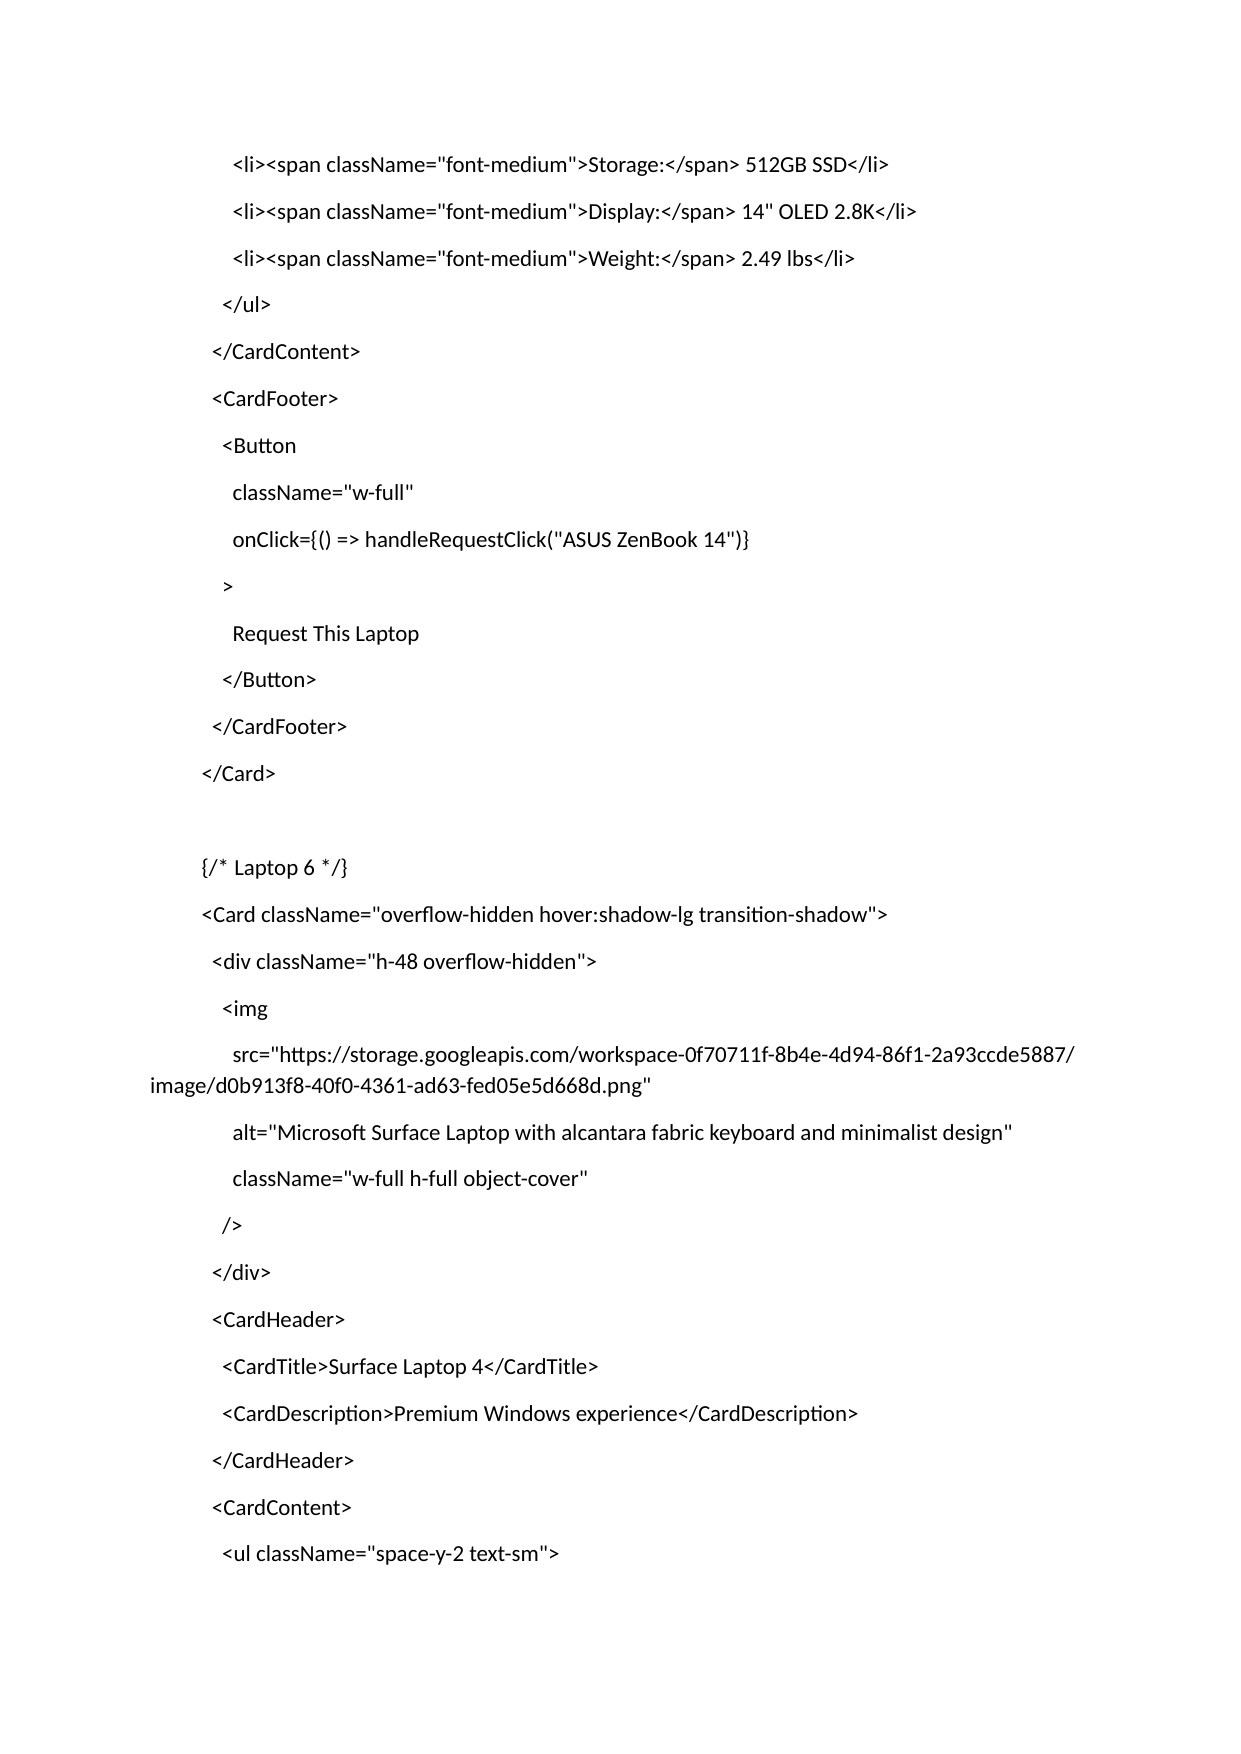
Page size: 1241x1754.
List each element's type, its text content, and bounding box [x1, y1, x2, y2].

text </CardHeader> [150, 1446, 1090, 1474]
text <CardFooter> [150, 384, 1090, 412]
text <Card className="overflow-hidden hover:shadow-lg transition-shadow"> [150, 900, 1090, 928]
text <li><span className="font-medium">Storage:</span> 512GB SSD</li> [150, 150, 1090, 178]
text <div className="h-48 overflow-hidden"> [150, 947, 1090, 975]
text <Button [150, 431, 1090, 459]
text onClick={() => handleRequestClick("ASUS ZenBook 14")} [150, 525, 1090, 553]
text </CardContent> [150, 337, 1090, 366]
text </CardFooter> [150, 712, 1090, 741]
text /> [150, 1211, 1090, 1239]
text <CardTitle>Surface Laptop 4</CardTitle> [150, 1352, 1090, 1380]
text <li><span className="font-medium">Display:</span> 14" OLED 2.8K</li> [150, 197, 1090, 225]
text Request This Laptop [150, 619, 1090, 647]
text <CardContent> [150, 1493, 1090, 1521]
text alt="Microsoft Surface Laptop with alcantara fabric keyboard and minimalist design" [150, 1118, 1090, 1146]
text </ul> [150, 291, 1090, 319]
text </Card> [150, 759, 1090, 787]
text <img [150, 994, 1090, 1022]
text className="w-full h-full object-cover" [150, 1164, 1090, 1193]
text {/* Laptop 6 */} [150, 853, 1090, 881]
text <CardDescription>Premium Windows experience</CardDescription> [150, 1399, 1090, 1427]
text > [150, 572, 1090, 600]
text </div> [150, 1258, 1090, 1286]
text src="https://storage.googleapis.com/workspace-0f70711f-8b4e-4d94-86f1-2a93ccde5887/image/d0b913f8-40f0-4361-ad63-fed05e5d668d.png" [150, 1041, 1090, 1099]
text <li><span className="font-medium">Weight:</span> 2.49 lbs</li> [150, 244, 1090, 272]
text <CardHeader> [150, 1305, 1090, 1333]
text <ul className="space-y-2 text-sm"> [150, 1539, 1090, 1568]
text </Button> [150, 666, 1090, 694]
text className="w-full" [150, 478, 1090, 506]
